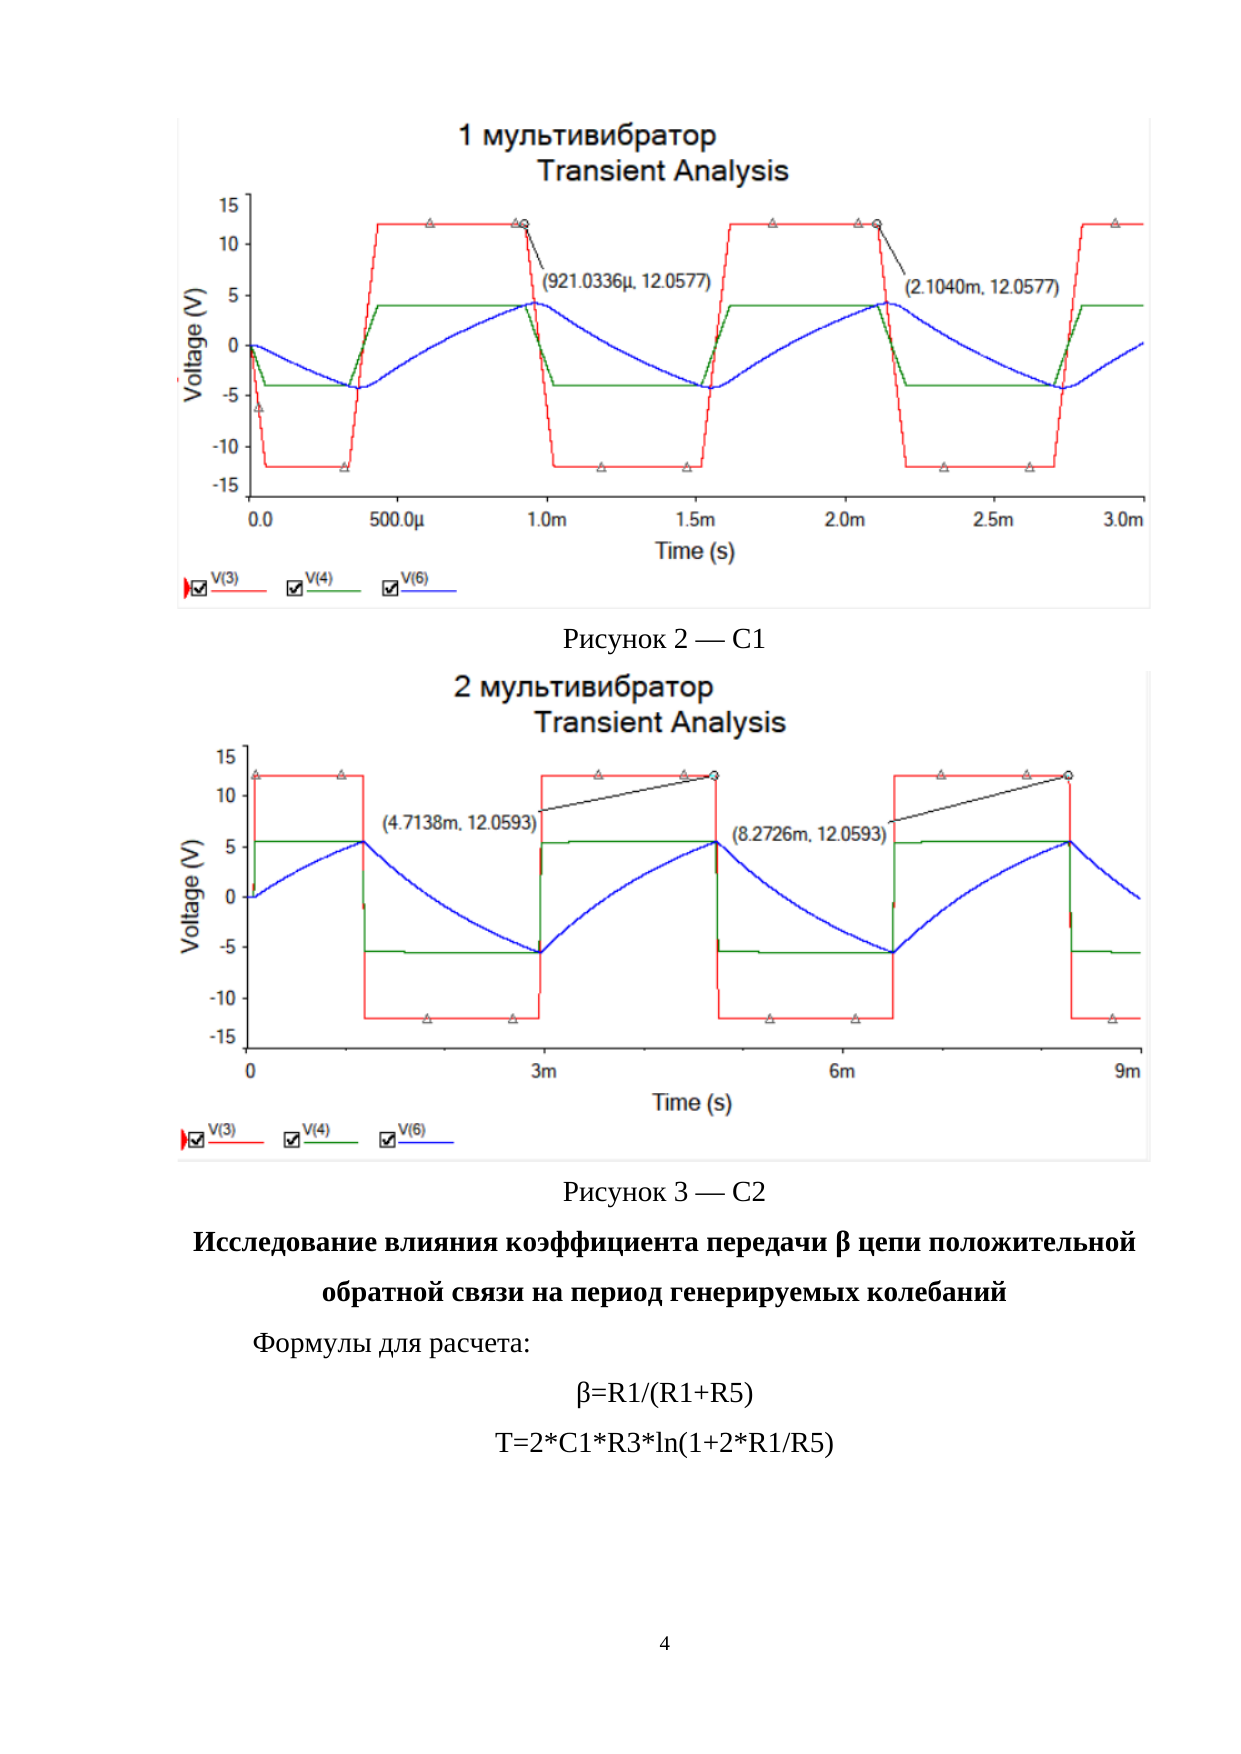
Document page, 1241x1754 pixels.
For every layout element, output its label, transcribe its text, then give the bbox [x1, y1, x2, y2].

text β=R1/(R1+R5) [177, 1375, 1152, 1409]
text T=2*C1*R3*ln(1+2*R1/R5) [177, 1425, 1152, 1459]
text Рисунок 2 — С1 [177, 621, 1152, 654]
picture [177, 671, 1152, 1162]
text Рисунок 3 — С2 [177, 1174, 1152, 1207]
picture [177, 118, 1152, 609]
text Исследование влияния коэффициента передачи β цепи положительной обратной связи на период генерируемых колебаний [177, 1224, 1152, 1308]
text Формулы для расчета: [177, 1325, 1152, 1358]
